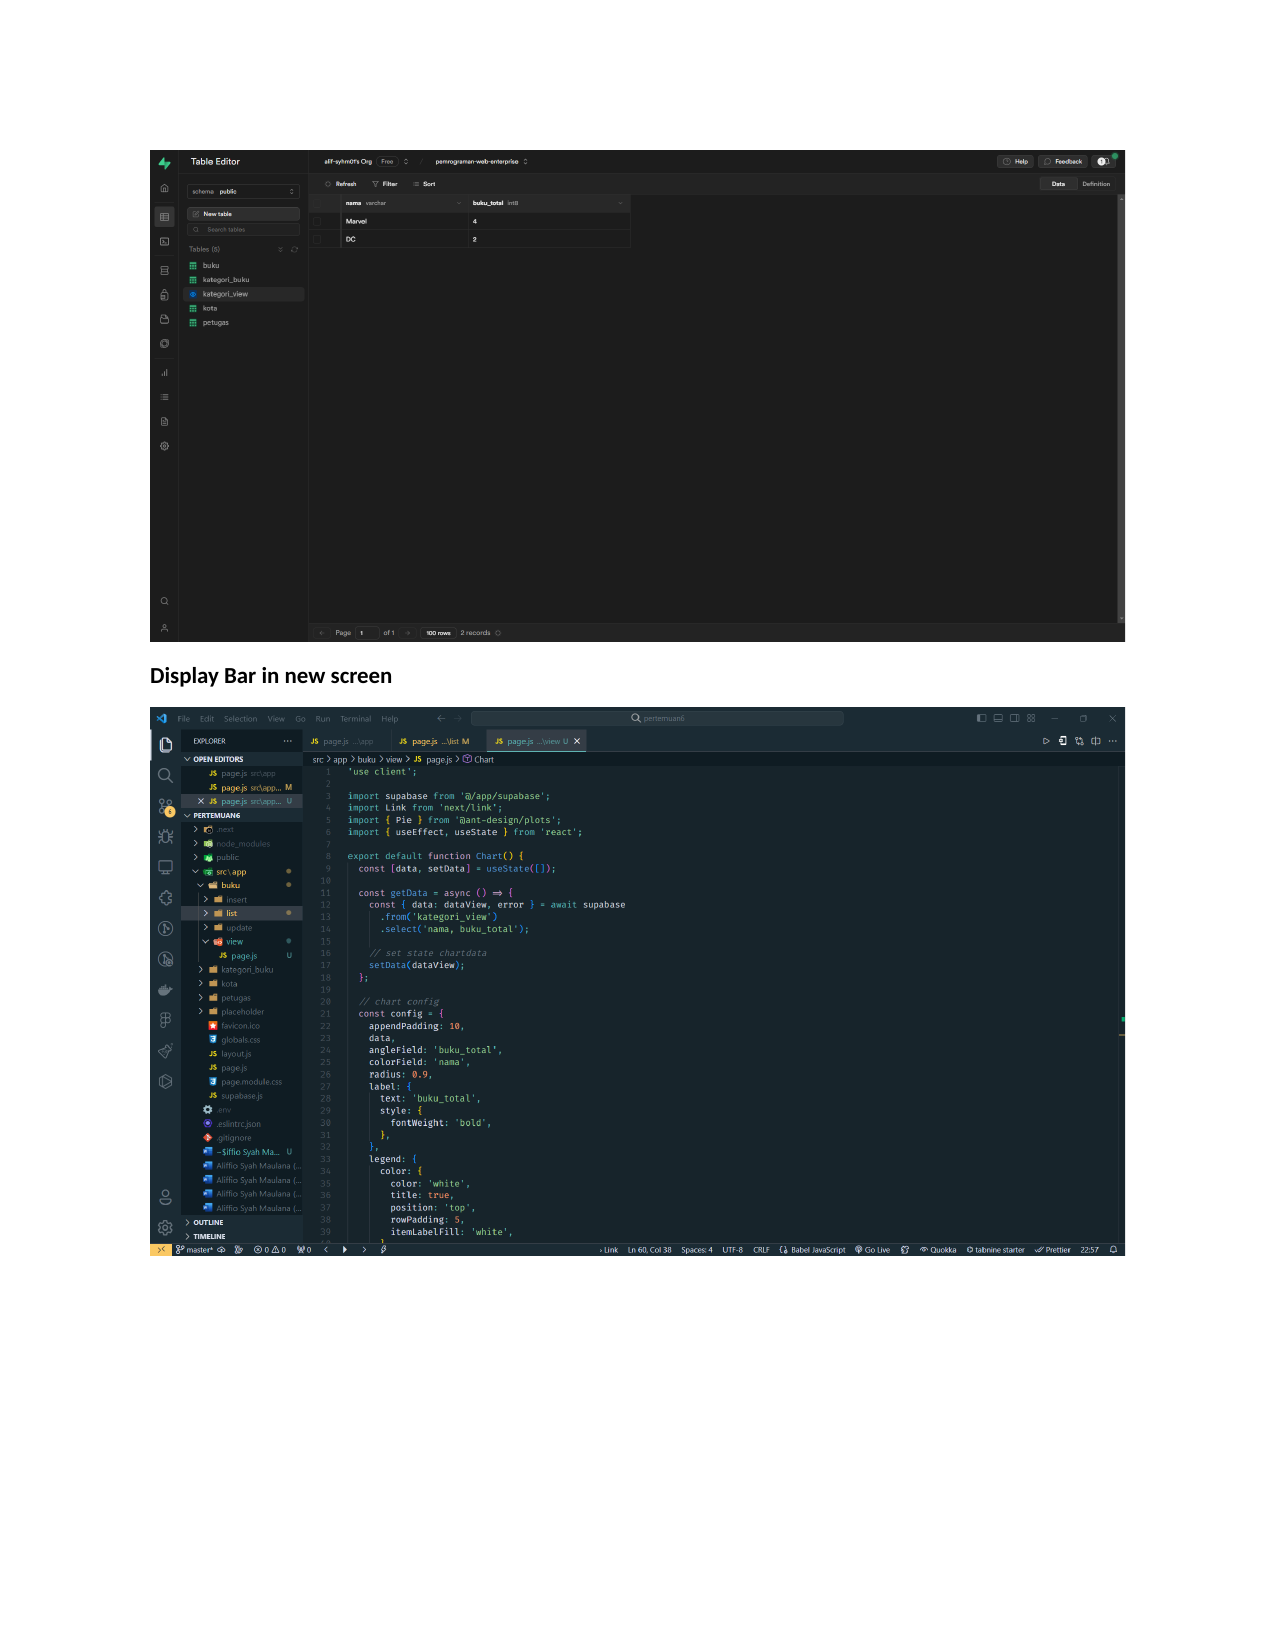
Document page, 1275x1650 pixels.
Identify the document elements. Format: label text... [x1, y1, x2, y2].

picture [150, 707, 1125, 1256]
picture [150, 150, 1125, 642]
text Display Bar in new screen [150, 661, 1125, 689]
